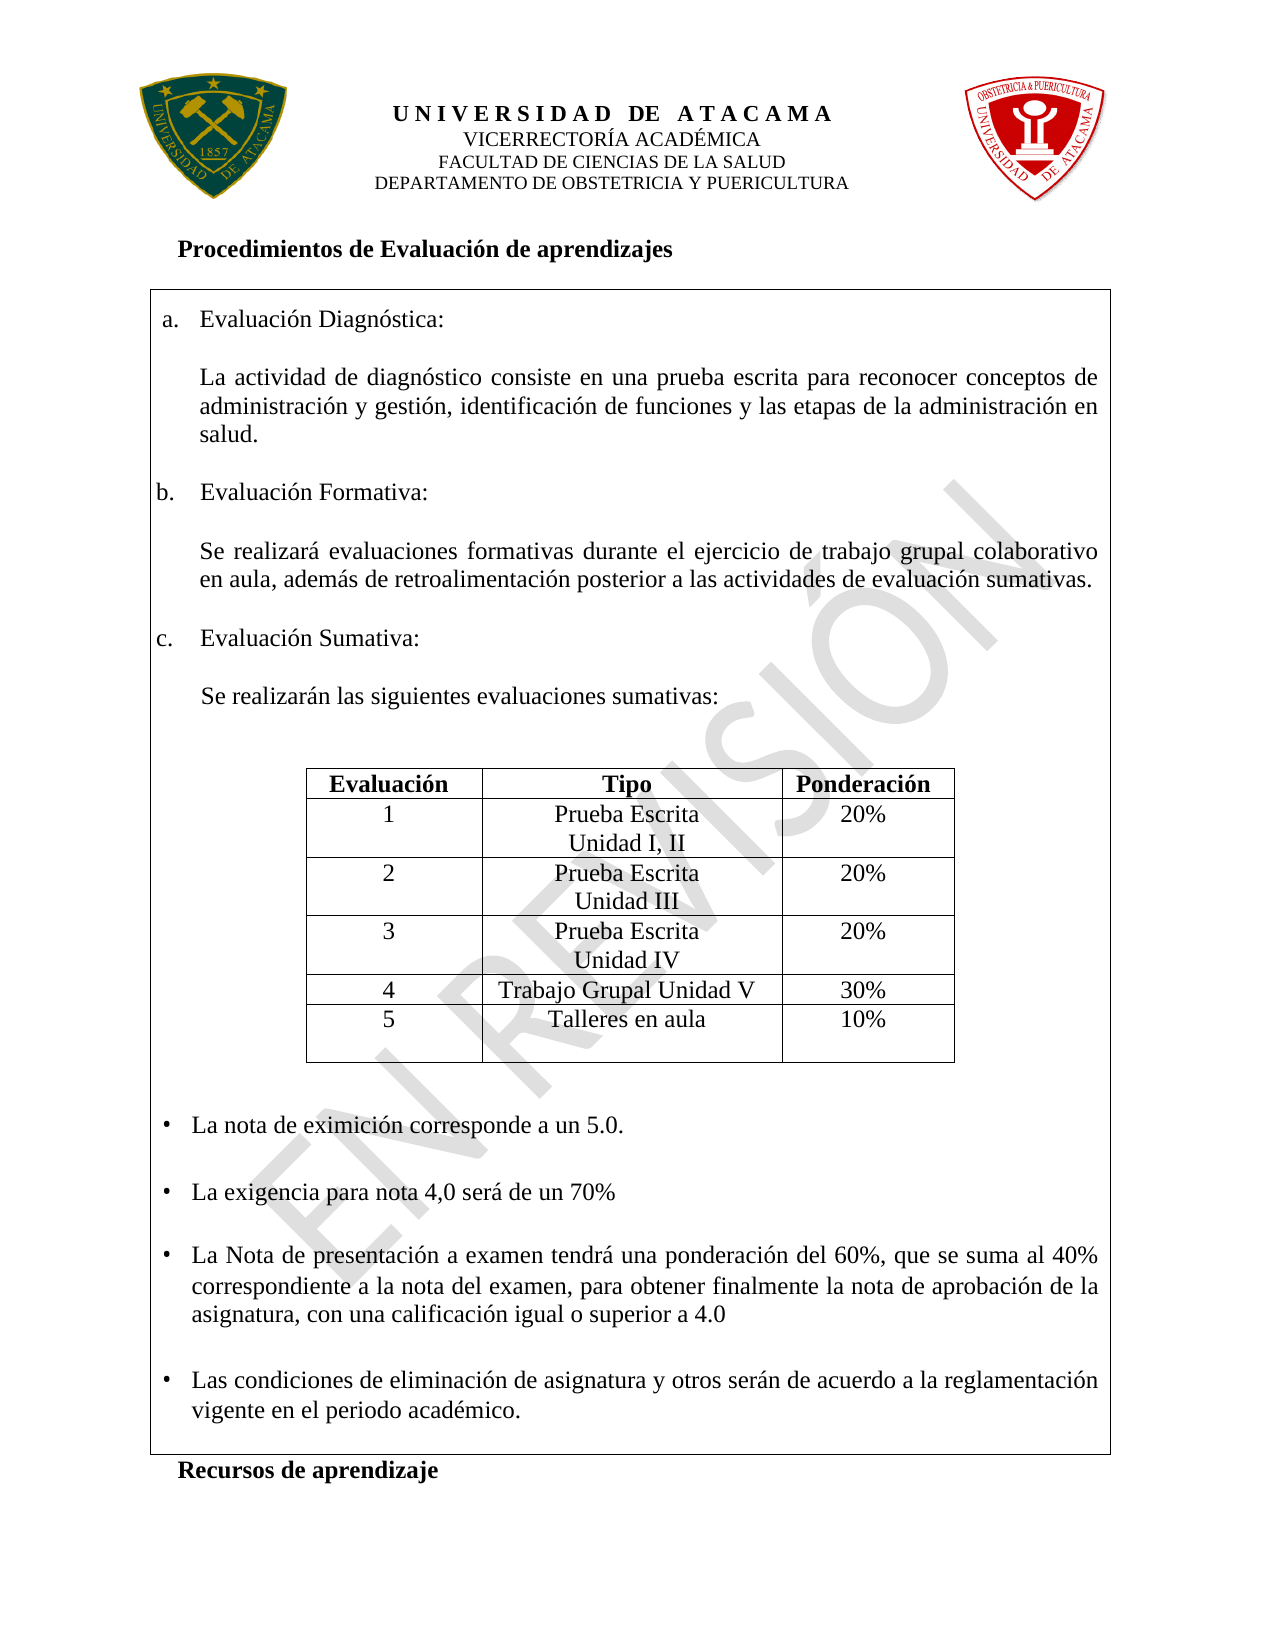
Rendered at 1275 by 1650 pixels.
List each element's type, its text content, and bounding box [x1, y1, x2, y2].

picture [139, 73, 287, 199]
picture [961, 73, 1112, 207]
text Recursos de aprendizaje [177, 1455, 1098, 1484]
text Procedimientos de Evaluación de aprendizajes [177, 234, 1098, 263]
table_header Evaluación Diagnóstica: La actividad de diagnóstico consiste en una prueba escrita para reconocer conceptos de administración y gestión, identificación de funciones y las etapas de la administración en salud. Evaluación Formativa: Se realizará evaluaciones formativas durante el ejercicio de trabajo grupal colaborativo en aula, además de retroalimentación posterior a las actividades de evaluación sumativas. Evaluación Sumativa: Se realizarán las siguientes evaluaciones sumativas: La nota de eximición corresponde a un 5.0. La exigencia para nota 4,0 será de un 70% La Nota de presentación a examen tendrá una ponderación del 60%, que se suma al 40% correspondiente a la nota del examen, para obtener finalmente la nota de aprobación de la asignatura, con una calificación igual o superior a 4.0 Las condiciones de eliminación de asignatura y otros serán de acuerdo a la reglamentación vigente en el periodo académico. [151, 290, 1110, 1454]
